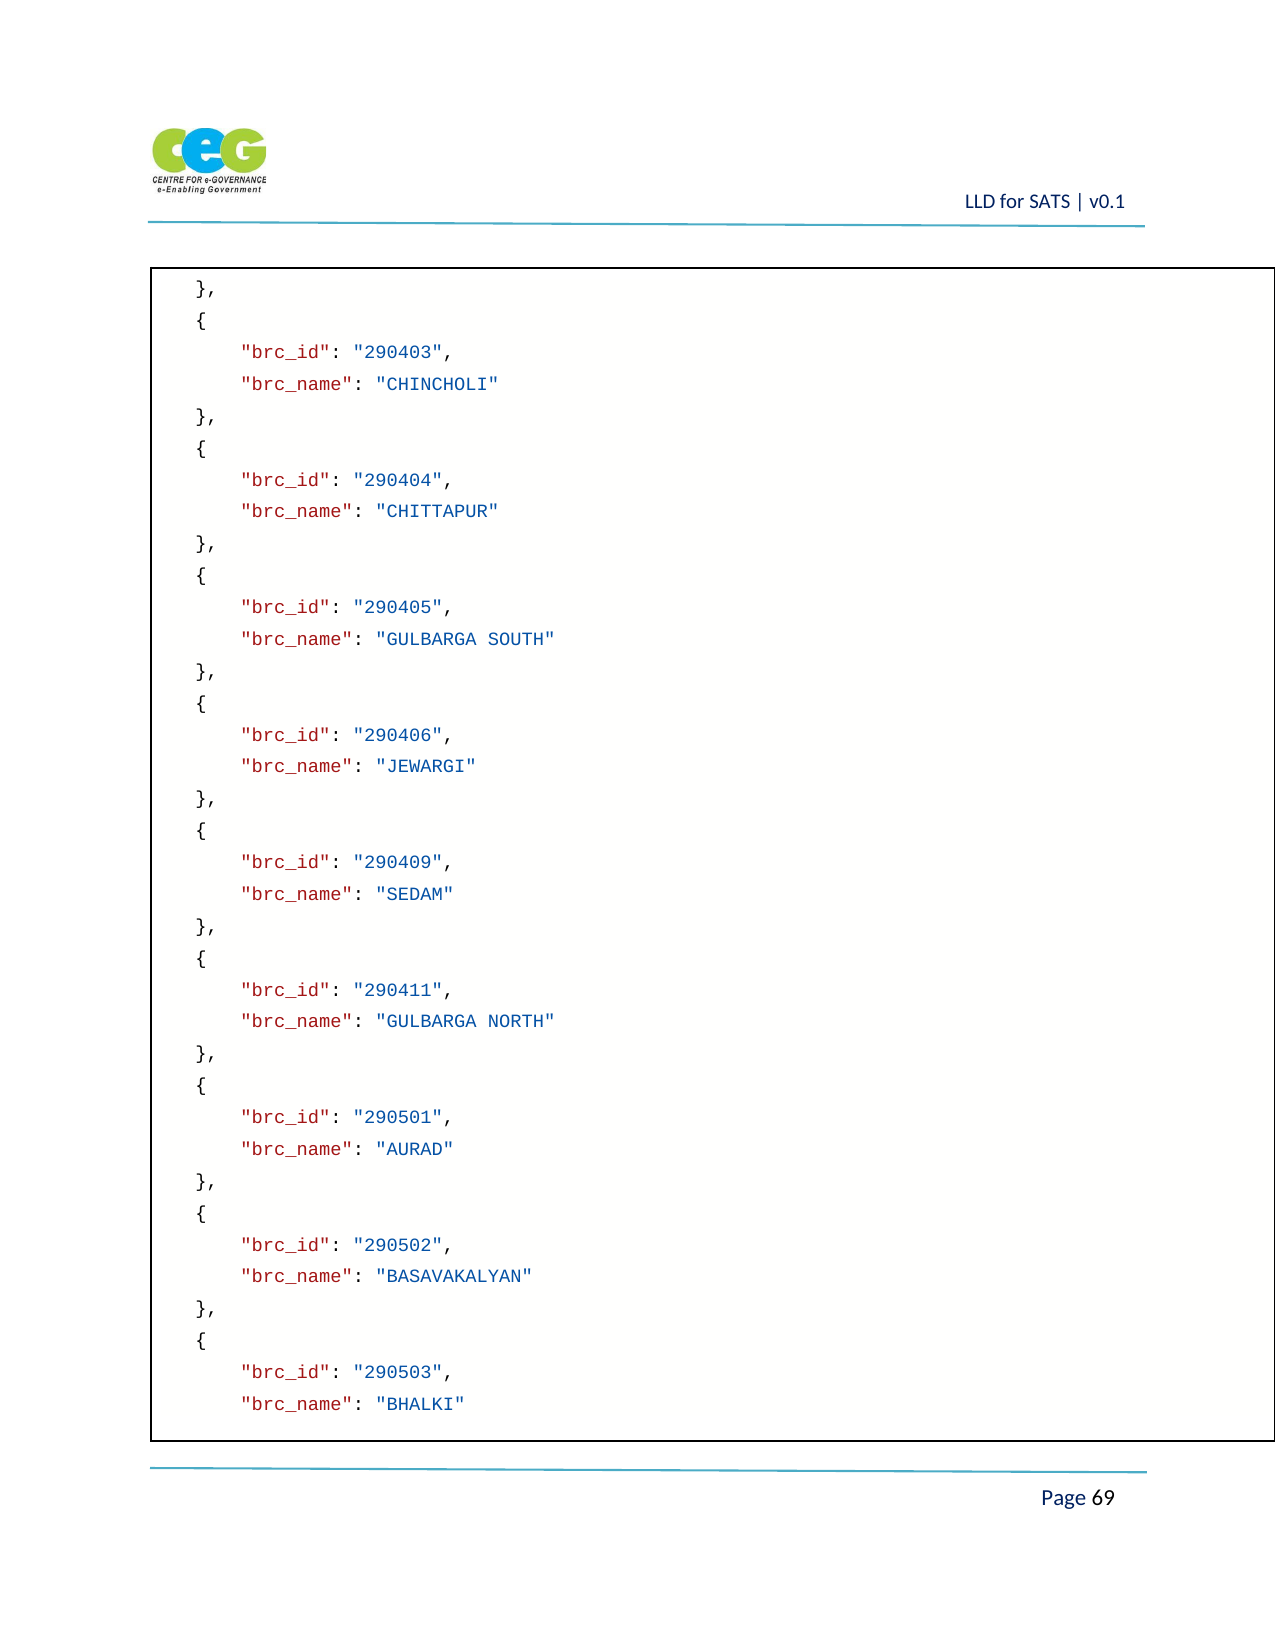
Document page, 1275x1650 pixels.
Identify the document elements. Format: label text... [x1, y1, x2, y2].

picture [202, 139, 210, 145]
picture [150, 128, 267, 194]
